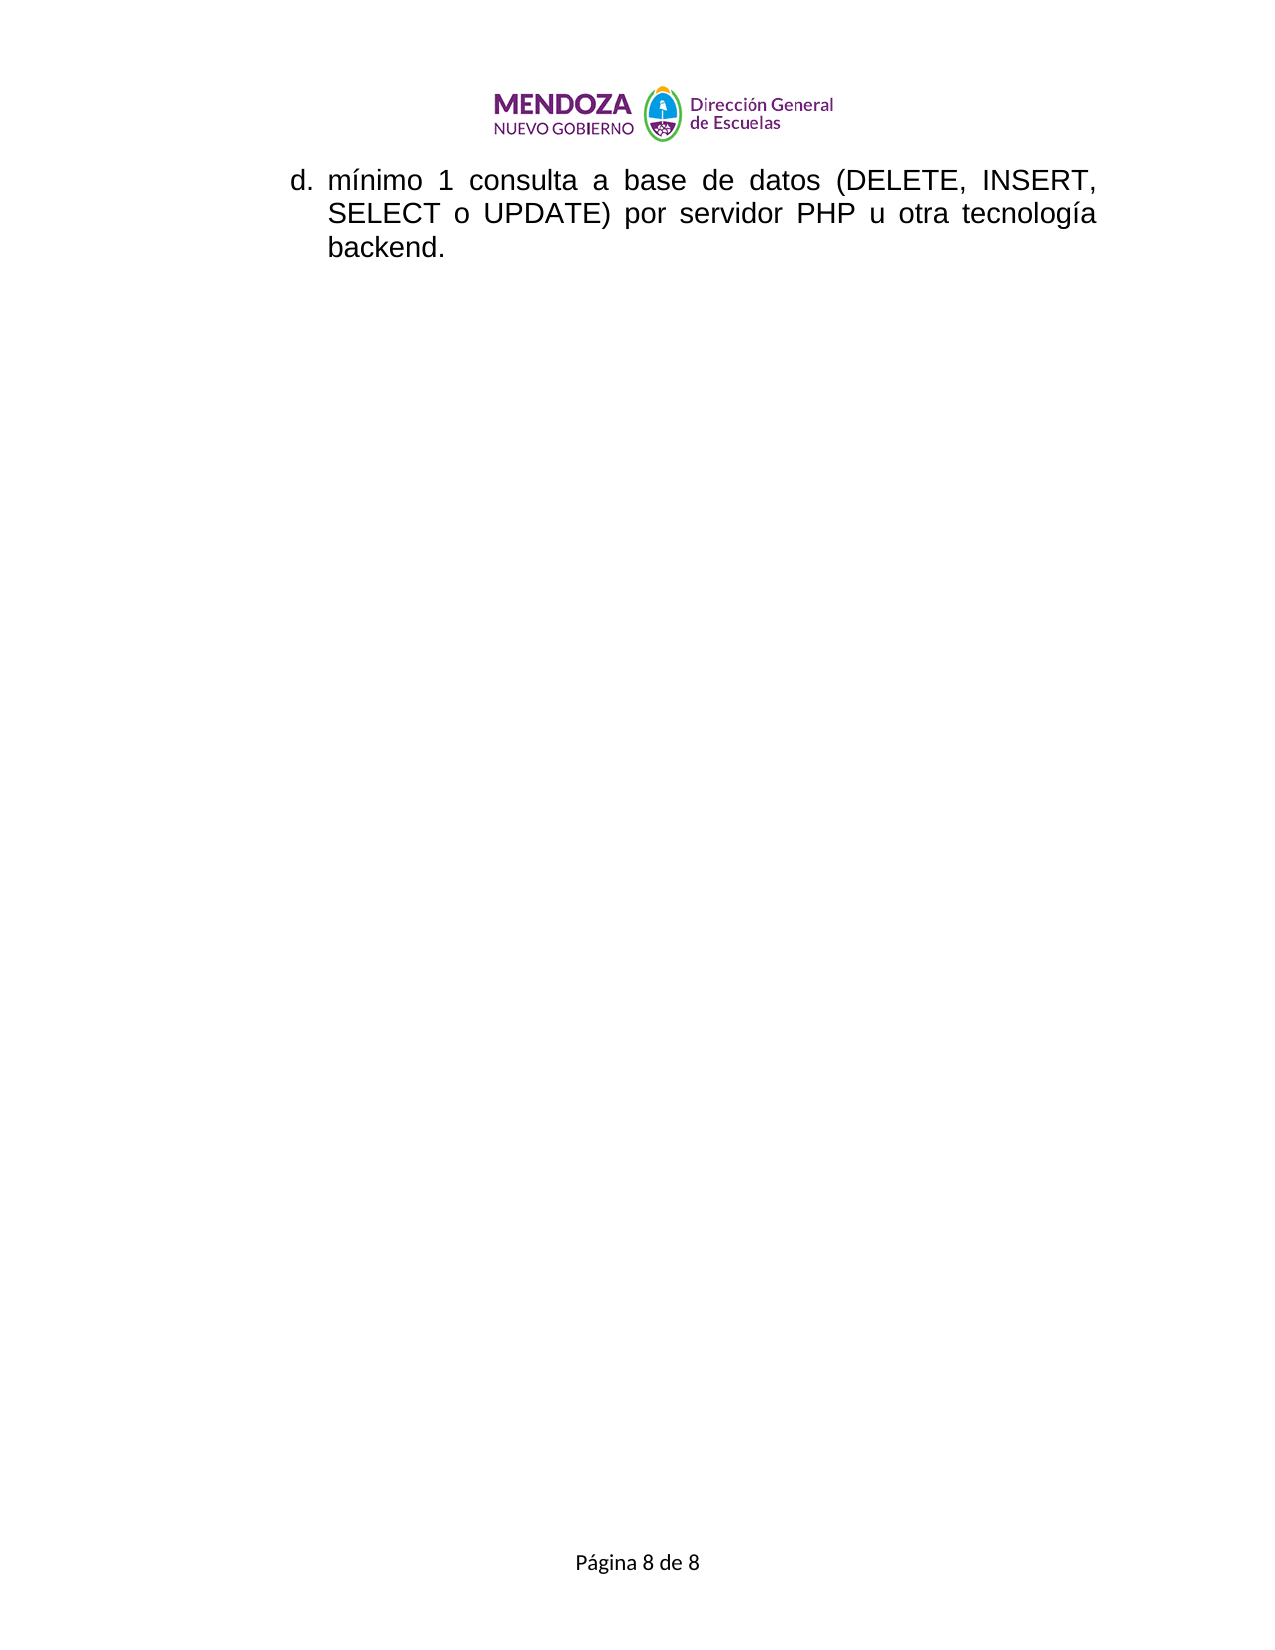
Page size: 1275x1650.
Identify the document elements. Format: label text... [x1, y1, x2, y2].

picture [434, 73, 841, 163]
list mínimo 1 consulta a base de datos (DELETE, INSERT, SELECT o UPDATE) por servidor PHP u otra tecnología backend. [290, 163, 1098, 263]
